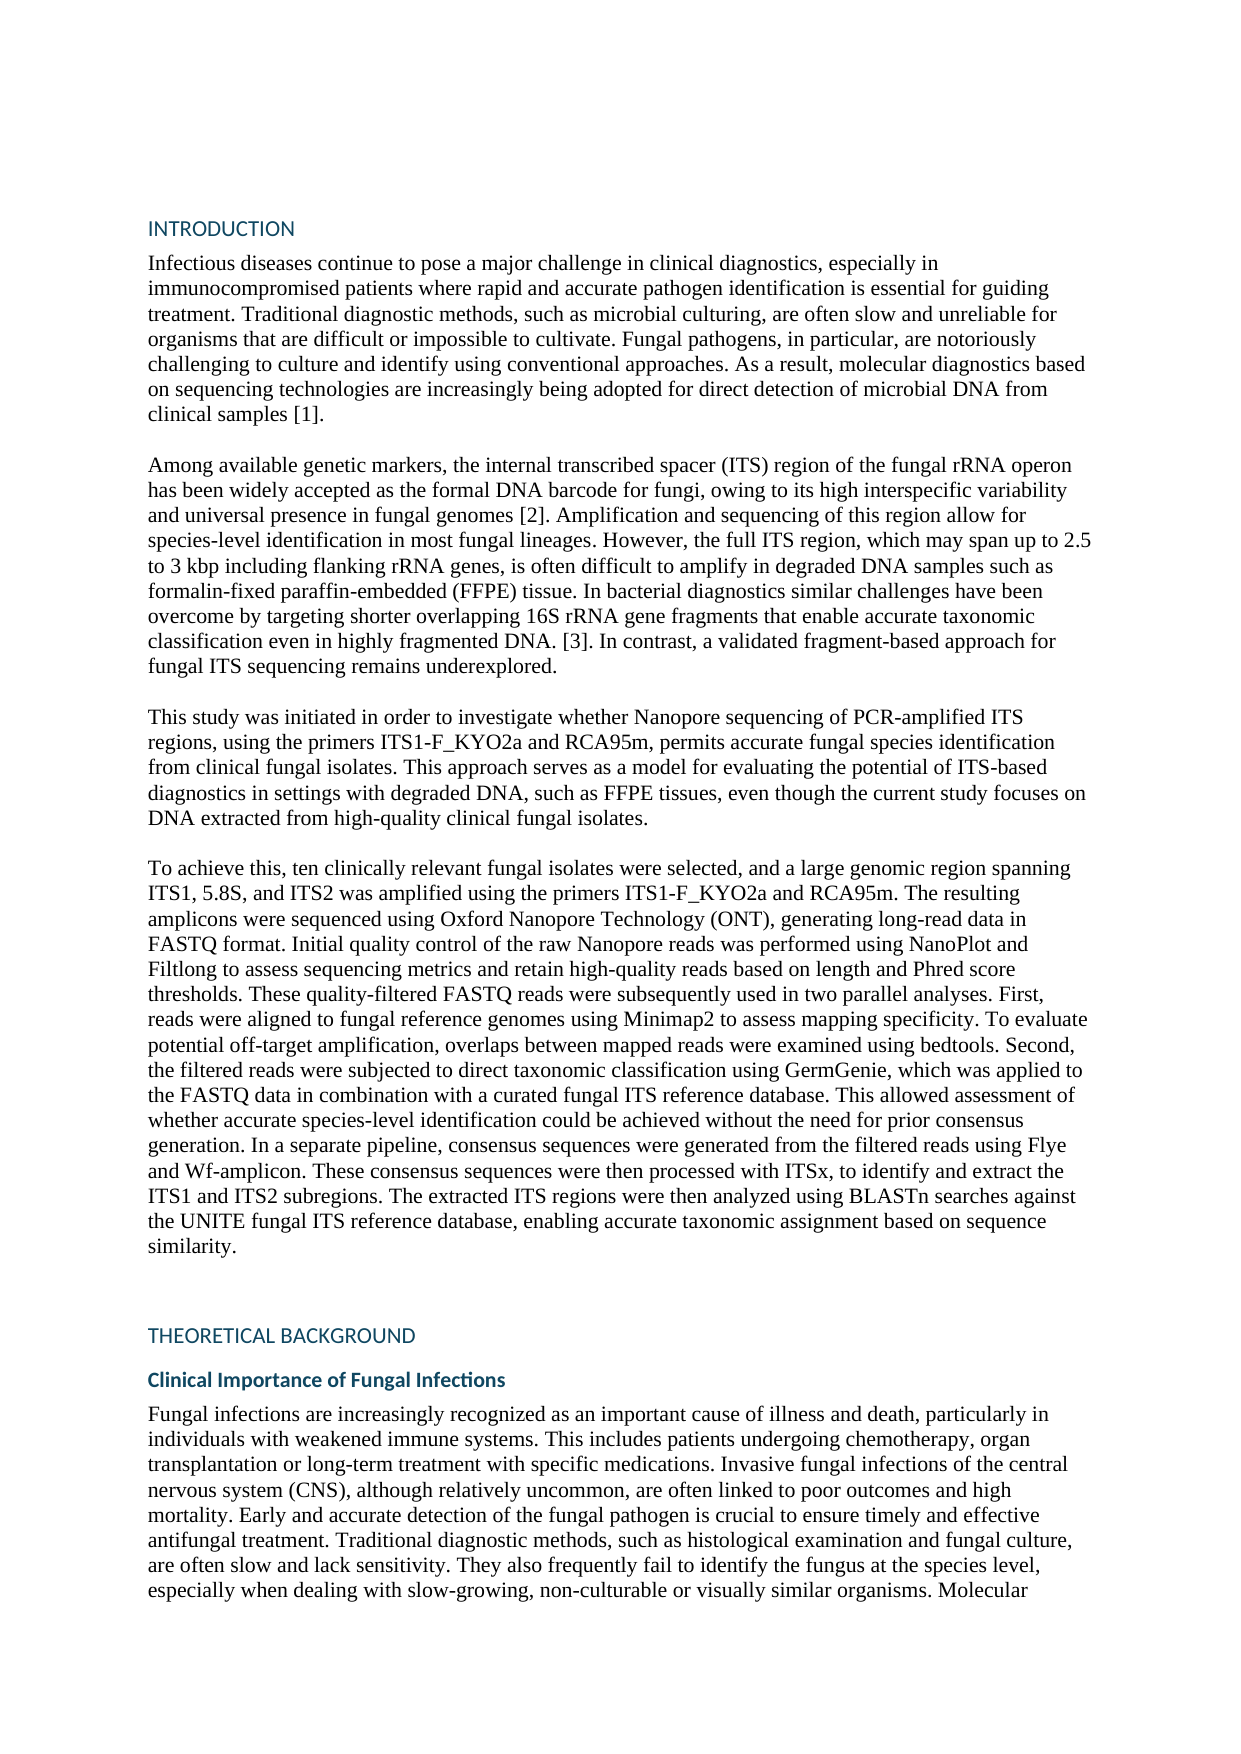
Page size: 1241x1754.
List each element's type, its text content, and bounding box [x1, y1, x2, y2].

subtitle INTRODUCTION [148, 214, 1093, 242]
text To achieve this, ten clinically relevant fungal isolates were selected, and a large genomic region spanning ITS1, 5.8S, and ITS2 was amplified using the primers ITS1-F_KYO2a and RCA95m. The resulting amplicons were sequenced using Oxford Nanopore Technology (ONT), generating long-read data in FASTQ format. Initial quality control of the raw Nanopore reads was performed using NanoPlot and Filtlong to assess sequencing metrics and retain high-quality reads based on length and Phred score thresholds. These quality-filtered FASTQ reads were subsequently used in two parallel analyses. First, reads were aligned to fungal reference genomes using Minimap2 to assess mapping specificity. To evaluate potential off-target amplification, overlaps between mapped reads were examined using bedtools. Second, the filtered reads were subjected to direct taxonomic classification using GermGenie, which was applied to the FASTQ data in combination with a curated fungal ITS reference database. This allowed assessment of whether accurate species-level identification could be achieved without the need for prior consensus generation. In a separate pipeline, consensus sequences were generated from the filtered reads using Flye and Wf-amplicon. These consensus sequences were then processed with ITSx, to identify and extract the ITS1 and ITS2 subregions. The extracted ITS regions were then analyzed using BLASTn searches against the UNITE fungal ITS reference database, enabling accurate taxonomic assignment based on sequence similarity. [148, 855, 1093, 1258]
subtitle Clinical Importance of Fungal Infections [148, 1366, 1093, 1393]
text Among available genetic markers, the internal transcribed spacer (ITS) region of the fungal rRNA operon has been widely accepted as the formal DNA barcode for fungi, owing to its high interspecific variability and universal presence in fungal genomes . Amplification and sequencing of this region allow for species-level identification in most fungal lineages. However, the full ITS region, which may span up to 2.5 to 3 kbp including flanking rRNA genes, is often difficult to amplify in degraded DNA samples such as formalin-fixed paraffin-embedded (FFPE) tissue. In bacterial diagnostics similar challenges have been overcome by targeting shorter overlapping 16S rRNA gene fragments that enable accurate taxonomic classification even in highly fragmented DNA. . In contrast, a validated fragment-based approach for fungal ITS sequencing remains underexplored. [148, 452, 1093, 679]
text Infectious diseases continue to pose a major challenge in clinical diagnostics, especially in immunocompromised patients where rapid and accurate pathogen identification is essential for guiding treatment. Traditional diagnostic methods, such as microbial culturing, are often slow and unreliable for organisms that are difficult or impossible to cultivate. Fungal pathogens, in particular, are notoriously challenging to culture and identify using conventional approaches. As a result, molecular diagnostics based on sequencing technologies are increasingly being adopted for direct detection of microbial DNA from clinical samples . [148, 250, 1093, 427]
subtitle THEORETICAL BACKGROUND [148, 1321, 1093, 1349]
text This study was initiated in order to investigate whether Nanopore sequencing of PCR-amplified ITS regions, using the primers ITS1-F_KYO2a and RCA95m, permits accurate fungal species identification from clinical fungal isolates. This approach serves as a model for evaluating the potential of ITS-based diagnostics in settings with degraded DNA, such as FFPE tissues, even though the current study focuses on DNA extracted from high-quality clinical fungal isolates. [148, 704, 1093, 830]
